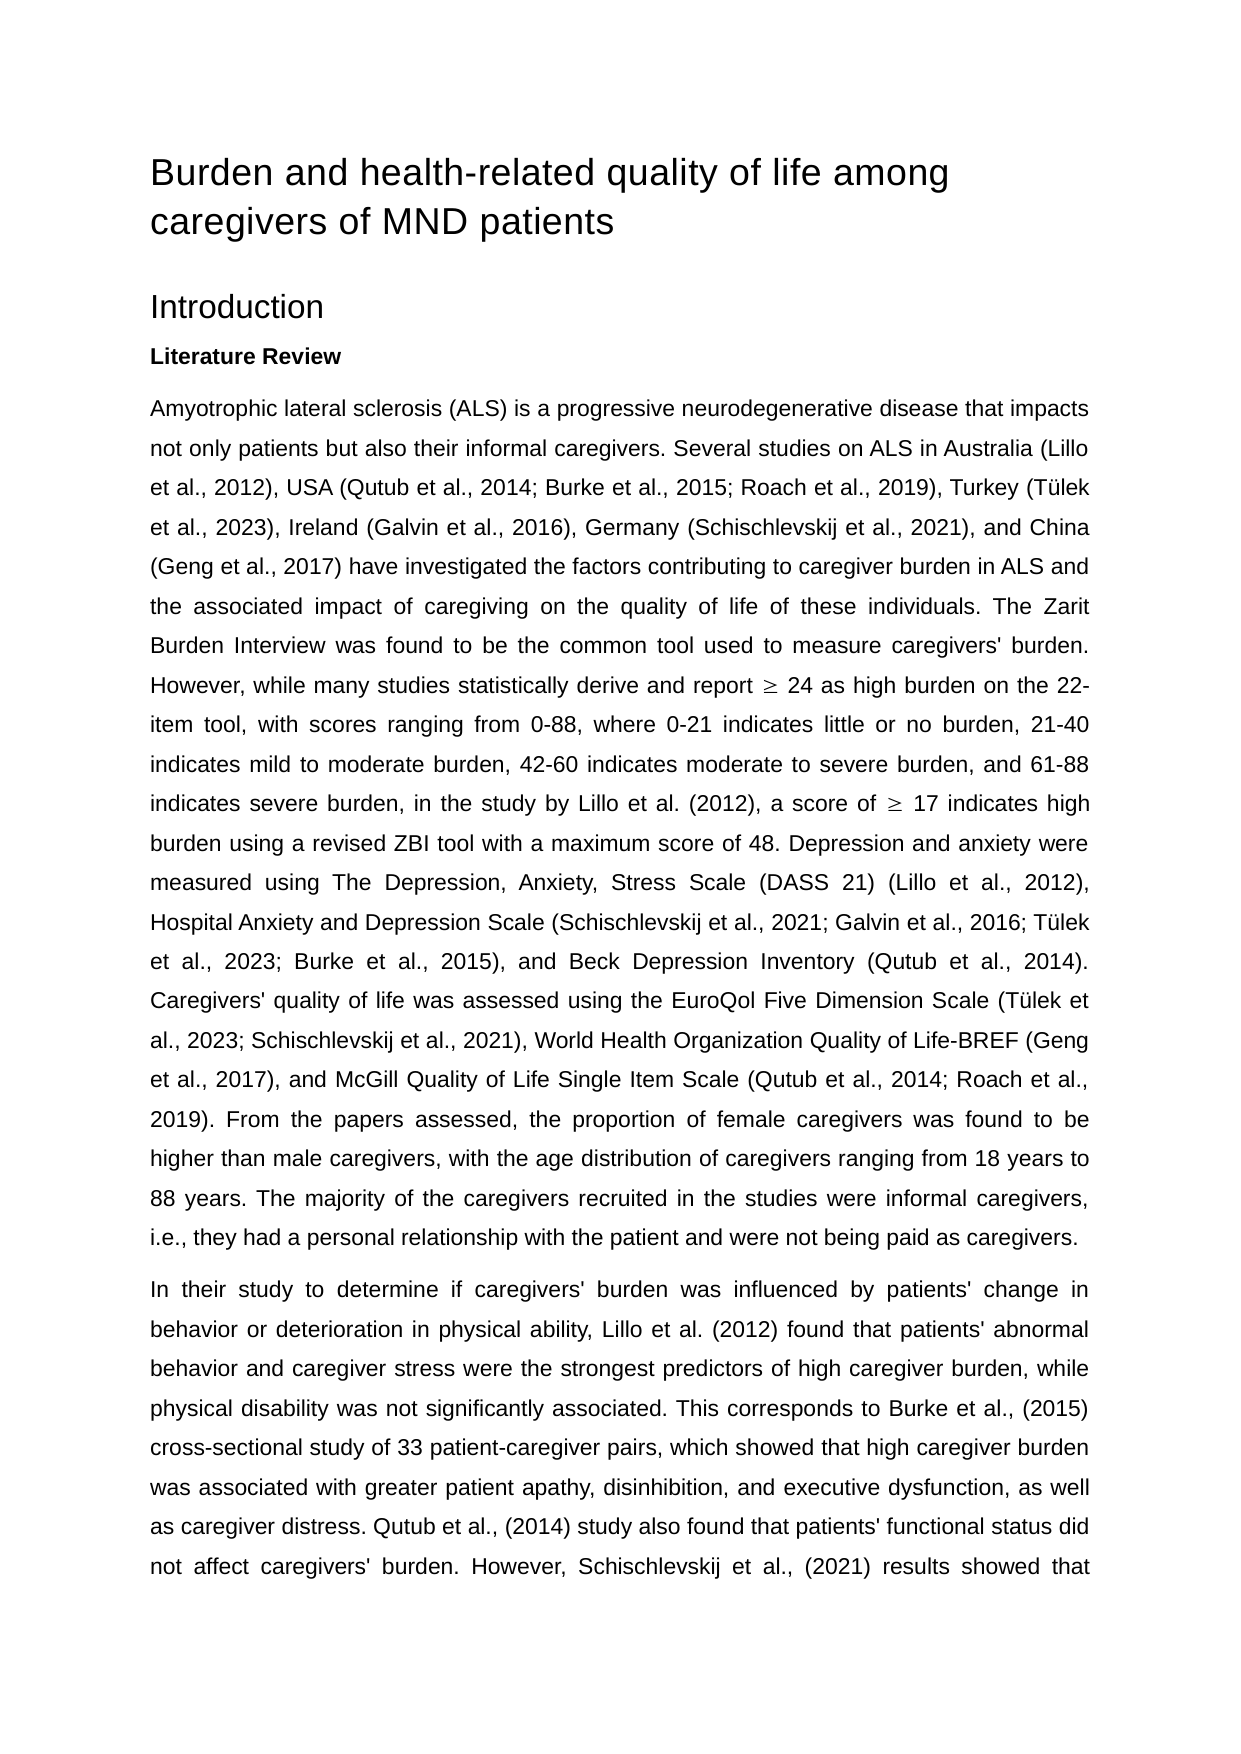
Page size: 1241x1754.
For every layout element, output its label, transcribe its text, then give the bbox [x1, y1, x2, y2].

text Literature Review [150, 343, 1090, 370]
subtitle Introduction [150, 287, 1090, 325]
text Amyotrophic lateral sclerosis (ALS) is a progressive neurodegenerative disease that impacts not only patients but also their informal caregivers. Several studies on ALS in Australia (Lillo et al., 2012), USA (Qutub et al., 2014; Burke et al., 2015; Roach et al., 2019), Turkey (Tülek et al., 2023), Ireland (Galvin et al., 2016), Germany (Schischlevskij et al., 2021), and China (Geng et al., 2017) have investigated the factors contributing to caregiver burden in ALS and the associated impact of caregiving on the quality of life of these individuals. The Zarit Burden Interview was found to be the common tool used to measure caregivers' burden. However, while many studies statistically derive and report 24 as high burden on the 22-item tool, with scores ranging from 0-88, where 0-21 indicates little or no burden, 21-40 indicates mild to moderate burden, 42-60 indicates moderate to severe burden, and 61-88 indicates severe burden, in the study by Lillo et al. (2012), a score of 17 indicates high burden using a revised ZBI tool with a maximum score of 48. Depression and anxiety were measured using The Depression, Anxiety, Stress Scale (DASS 21) (Lillo et al., 2012), Hospital Anxiety and Depression Scale (Schischlevskij et al., 2021; Galvin et al., 2016; Tülek et al., 2023; Burke et al., 2015), and Beck Depression Inventory (Qutub et al., 2014). Caregivers' quality of life was assessed using the EuroQol Five Dimension Scale (Tülek et al., 2023; Schischlevskij et al., 2021), World Health Organization Quality of Life-BREF (Geng et al., 2017), and McGill Quality of Life Single Item Scale (Qutub et al., 2014; Roach et al., 2019). From the papers assessed, the proportion of female caregivers was found to be higher than male caregivers, with the age distribution of caregivers ranging from 18 years to 88 years. The majority of the caregivers recruited in the studies were informal caregivers, i.e., they had a personal relationship with the patient and were not being paid as caregivers. [150, 395, 1090, 1251]
title Burden and health-related quality of life among caregivers of MND patients [150, 150, 1090, 243]
